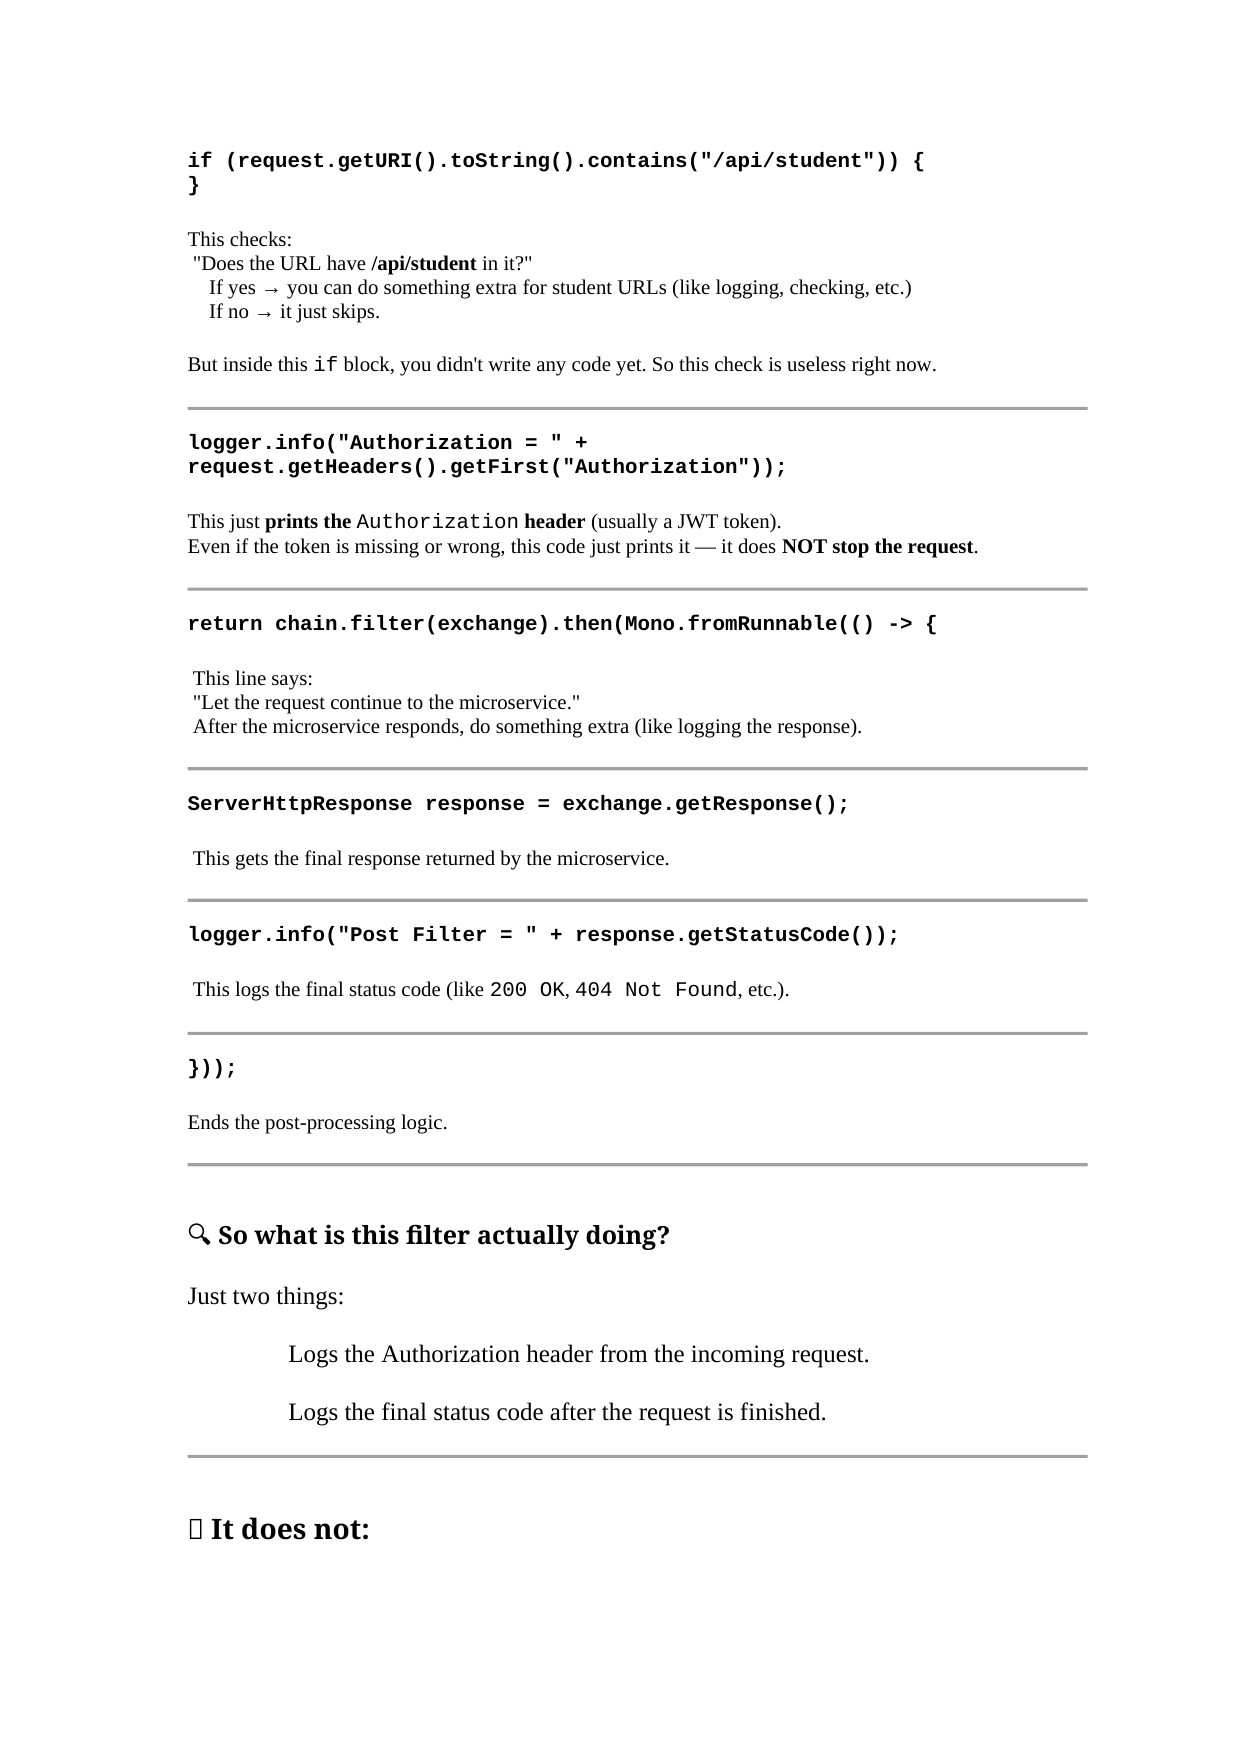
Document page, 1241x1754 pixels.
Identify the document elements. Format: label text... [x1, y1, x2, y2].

subtitle ❌ It does not: [187, 1509, 1053, 1548]
text This logs the final status code (like 200 OK, 404 Not Found, etc.). [187, 977, 1053, 1003]
text ✅ Logs the final status code after the request is finished. [262, 1397, 1053, 1426]
text logger.info("Authorization = " + request.getHeaders().getFirst("Authorization")); [187, 432, 1053, 479]
text This gets the final response returned by the microservice. [187, 845, 1053, 869]
text logger.info("Post Filter = " + response.getStatusCode()); [187, 924, 1053, 948]
text This line says: "Let the request continue to the microservice." After the microservice responds, do something extra (like logging the response). [187, 666, 1053, 738]
text This just prints the Authorization header (usually a JWT token). Even if the token is missing or wrong, this code just prints it — it does NOT stop the request. [187, 509, 1053, 558]
text ServerHttpResponse response = exchange.getResponse(); [187, 793, 1053, 816]
text Ends the post-processing logic. [187, 1110, 1053, 1134]
text })); [187, 1057, 1053, 1081]
text } [187, 174, 1053, 197]
text ✅ Logs the Authorization header from the incoming request. [262, 1339, 1053, 1368]
text if (request.getURI().toString().contains("/api/student")) { [187, 150, 1053, 174]
text return chain.filter(exchange).then(Mono.fromRunnable(() -> { [187, 613, 1053, 637]
subtitle 🔍 So what is this filter actually doing? [187, 1218, 1053, 1252]
text But inside this if block, you didn't write any code yet. So this check is useless right now. [187, 352, 1053, 378]
text Just two things: [187, 1281, 1053, 1310]
text This checks: "Does the URL have /api/student in it?" ✅ If yes → you can do something extra for student URLs (like logging, checking, etc.) ❌ If no → it just skips. [187, 226, 1053, 323]
